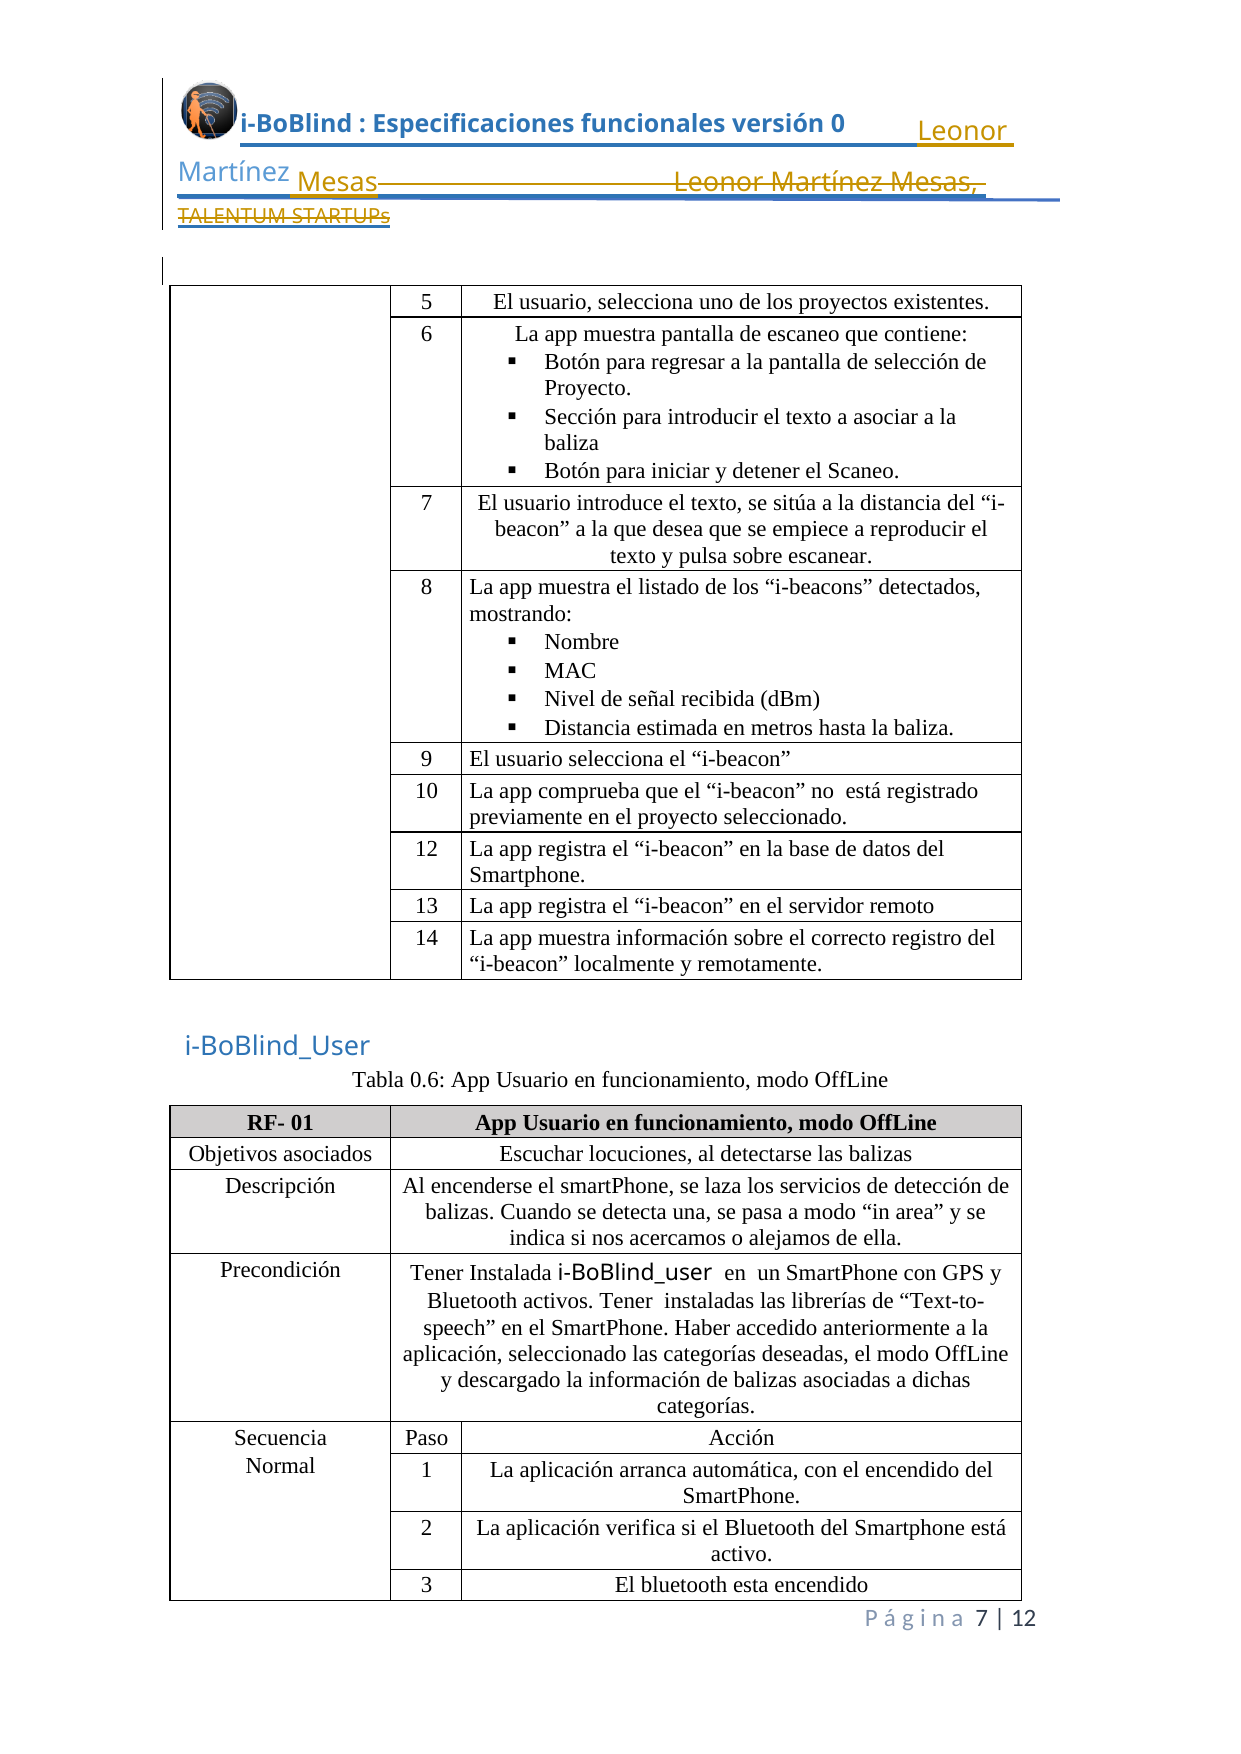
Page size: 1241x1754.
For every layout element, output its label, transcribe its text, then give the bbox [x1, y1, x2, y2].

table_cell El usuario, selecciona uno de los proyectos existentes. [462, 286, 1021, 316]
table_header App Usuario en funcionamiento, modo OffLine [391, 1106, 1021, 1137]
table_cell Objetivos asociados [171, 1138, 390, 1168]
table_cell El bluetooth esta encendido [462, 1570, 1021, 1600]
table_cell 10 [391, 775, 461, 831]
table_cell 1 [391, 1454, 461, 1511]
table_cell 5 [391, 286, 461, 316]
table_cell 14 [391, 922, 461, 979]
table_cell Al encenderse el smartPhone, se laza los servicios de detección de balizas. Cuando se detecta una, se pasa a modo “in area” y se indica si nos acercamos o alejamos de ella. [391, 1170, 1021, 1253]
picture [177, 77, 240, 141]
table_cell La app registra el “i-beacon” en la base de datos del Smartphone. [462, 833, 1021, 889]
table_cell Secuencia Normal [171, 1422, 390, 1600]
table_cell Paso [391, 1422, 461, 1453]
table_cell La aplicación verifica si el Bluetooth del Smartphone está activo. [462, 1512, 1021, 1568]
table_cell 7 [391, 487, 461, 570]
table_cell 9 [391, 743, 461, 773]
table_cell La app comprueba que el “i-beacon” no está registrado previamente en el proyecto seleccionado. [462, 775, 1021, 831]
table_cell 3 [391, 1570, 461, 1600]
table_cell La app muestra pantalla de escaneo que contiene: Botón para regresar a la pantalla de selección de Proyecto. Sección para introducir el texto a asociar a la baliza Botón para iniciar y detener el Scaneo. [462, 318, 1021, 486]
text Tabla 0.6: App Usuario en funcionamiento, modo OffLine [177, 1067, 1063, 1093]
table_cell La app muestra información sobre el correcto registro del “i-beacon” localmente y remotamente. [462, 922, 1021, 979]
table_cell Tener Instalada i-BoBlind_user en un SmartPhone con GPS y Bluetooth activos. Tener instaladas las librerías de “Text-to-speech” en el SmartPhone. Haber accedido anteriormente a la aplicación, seleccionado las categorías deseadas, el modo OffLine y descargado la información de balizas asociadas a dichas categorías. [391, 1254, 1021, 1421]
subtitle i-BoBlind_User [177, 1027, 1063, 1064]
table_cell 12 [391, 833, 461, 889]
table_cell Acción [462, 1422, 1021, 1453]
table_cell 2 [391, 1512, 461, 1568]
table_header RF- 01 [171, 1106, 390, 1137]
table_cell El usuario selecciona el “i-beacon” [462, 743, 1021, 773]
table_cell La app registra el “i-beacon” en el servidor remoto [462, 890, 1021, 921]
table_cell La app muestra el listado de los “i-beacons” detectados, mostrando: Nombre MAC Nivel de señal recibida (dBm) Distancia estimada en metros hasta la baliza. [462, 571, 1021, 742]
table_cell Precondición [171, 1254, 390, 1421]
table_cell 6 [391, 318, 461, 486]
table_cell 13 [391, 890, 461, 921]
table_cell Escuchar locuciones, al detectarse las balizas [391, 1138, 1021, 1168]
table_cell Descripción [171, 1170, 390, 1253]
table_cell La aplicación arranca automática, con el encendido del SmartPhone. [462, 1454, 1021, 1511]
table_cell El usuario introduce el texto, se sitúa a la distancia del “i-beacon” a la que desea que se empiece a reproducir el texto y pulsa sobre escanear. [462, 487, 1021, 570]
table_cell 8 [391, 571, 461, 742]
